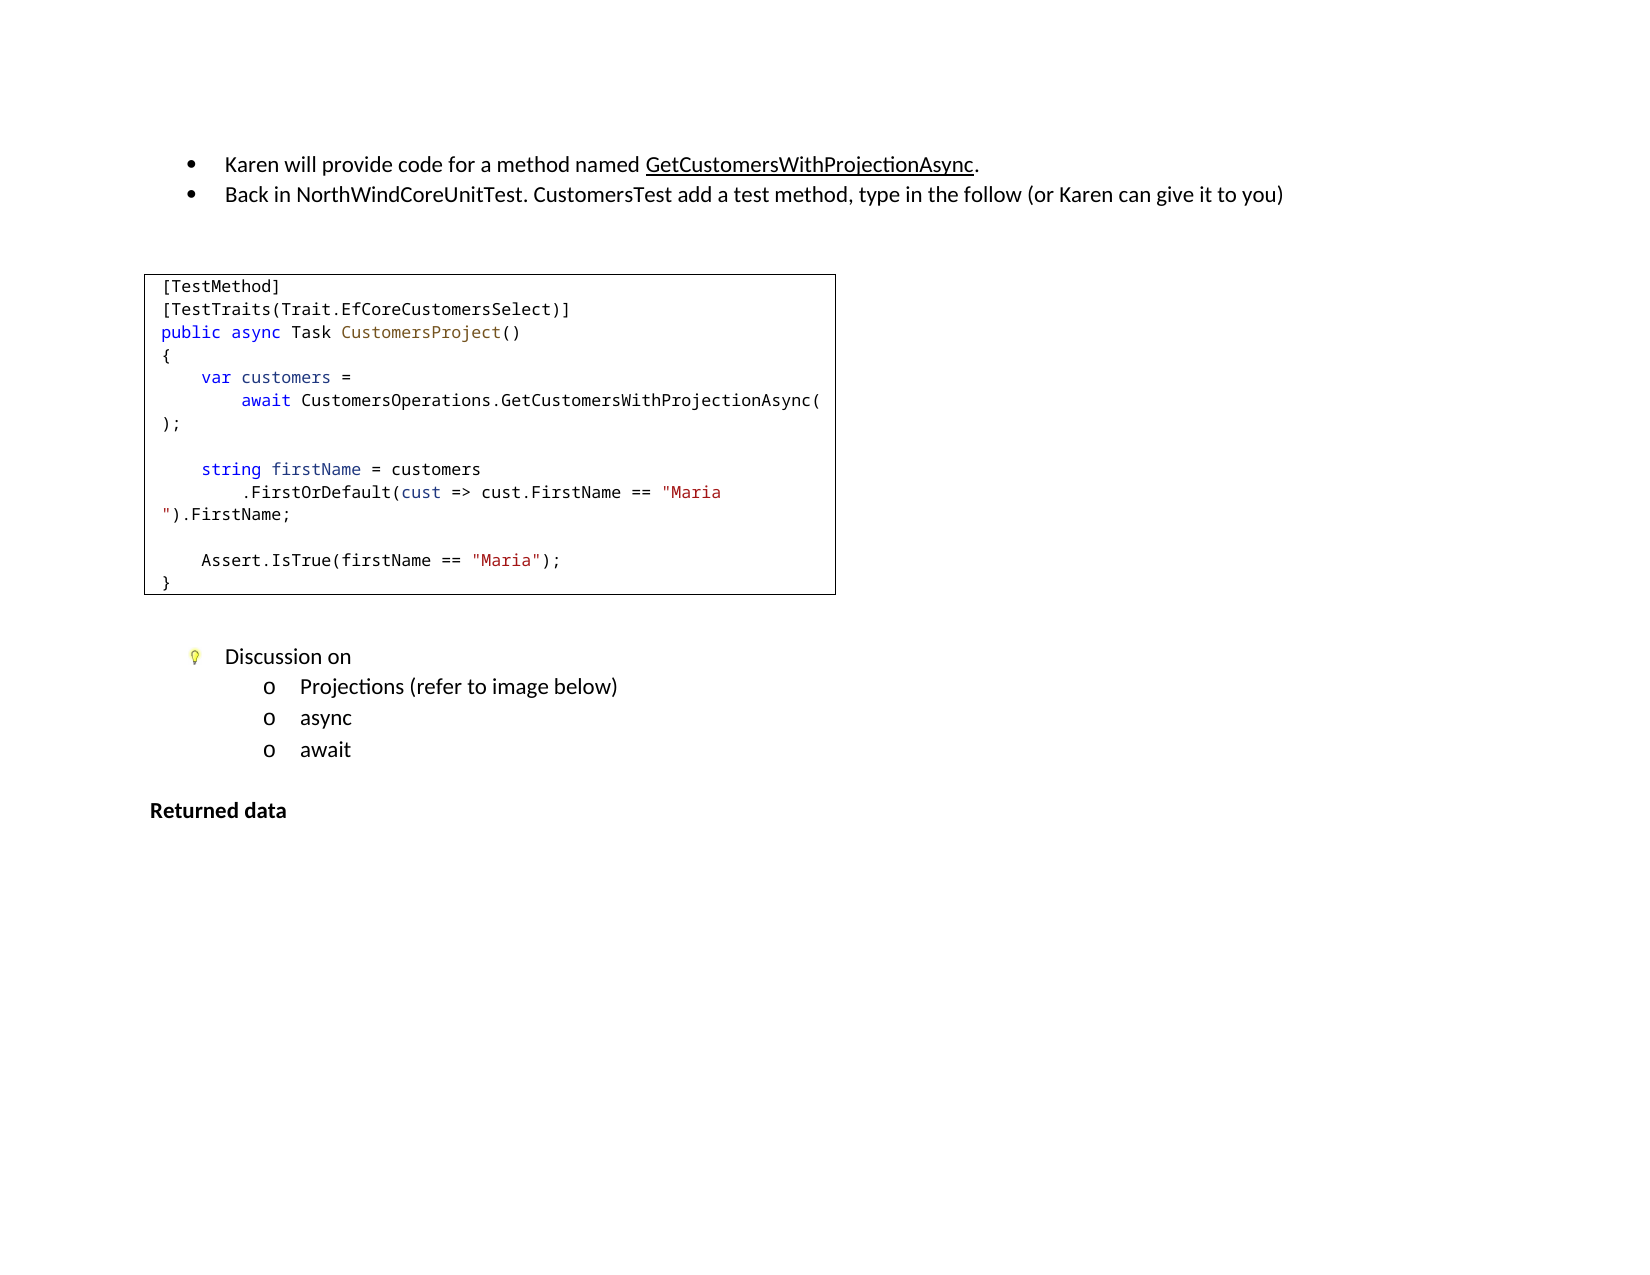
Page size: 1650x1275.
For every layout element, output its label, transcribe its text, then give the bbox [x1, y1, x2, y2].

list Projections (refer to image below) [262, 672, 1500, 701]
list Discussion on [187, 642, 1500, 670]
list async [262, 703, 1500, 733]
list await [262, 735, 1500, 764]
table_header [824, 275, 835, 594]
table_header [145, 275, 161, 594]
list Karen will provide code for a method named GetCustomersWithProjectionAsync. [187, 150, 1500, 178]
picture [188, 647, 202, 665]
list Back in NorthWindCoreUnitTest. CustomersTest add a test method, type in the follow (or Karen can give it to you) [187, 180, 1500, 208]
list Returned data [150, 797, 1500, 824]
